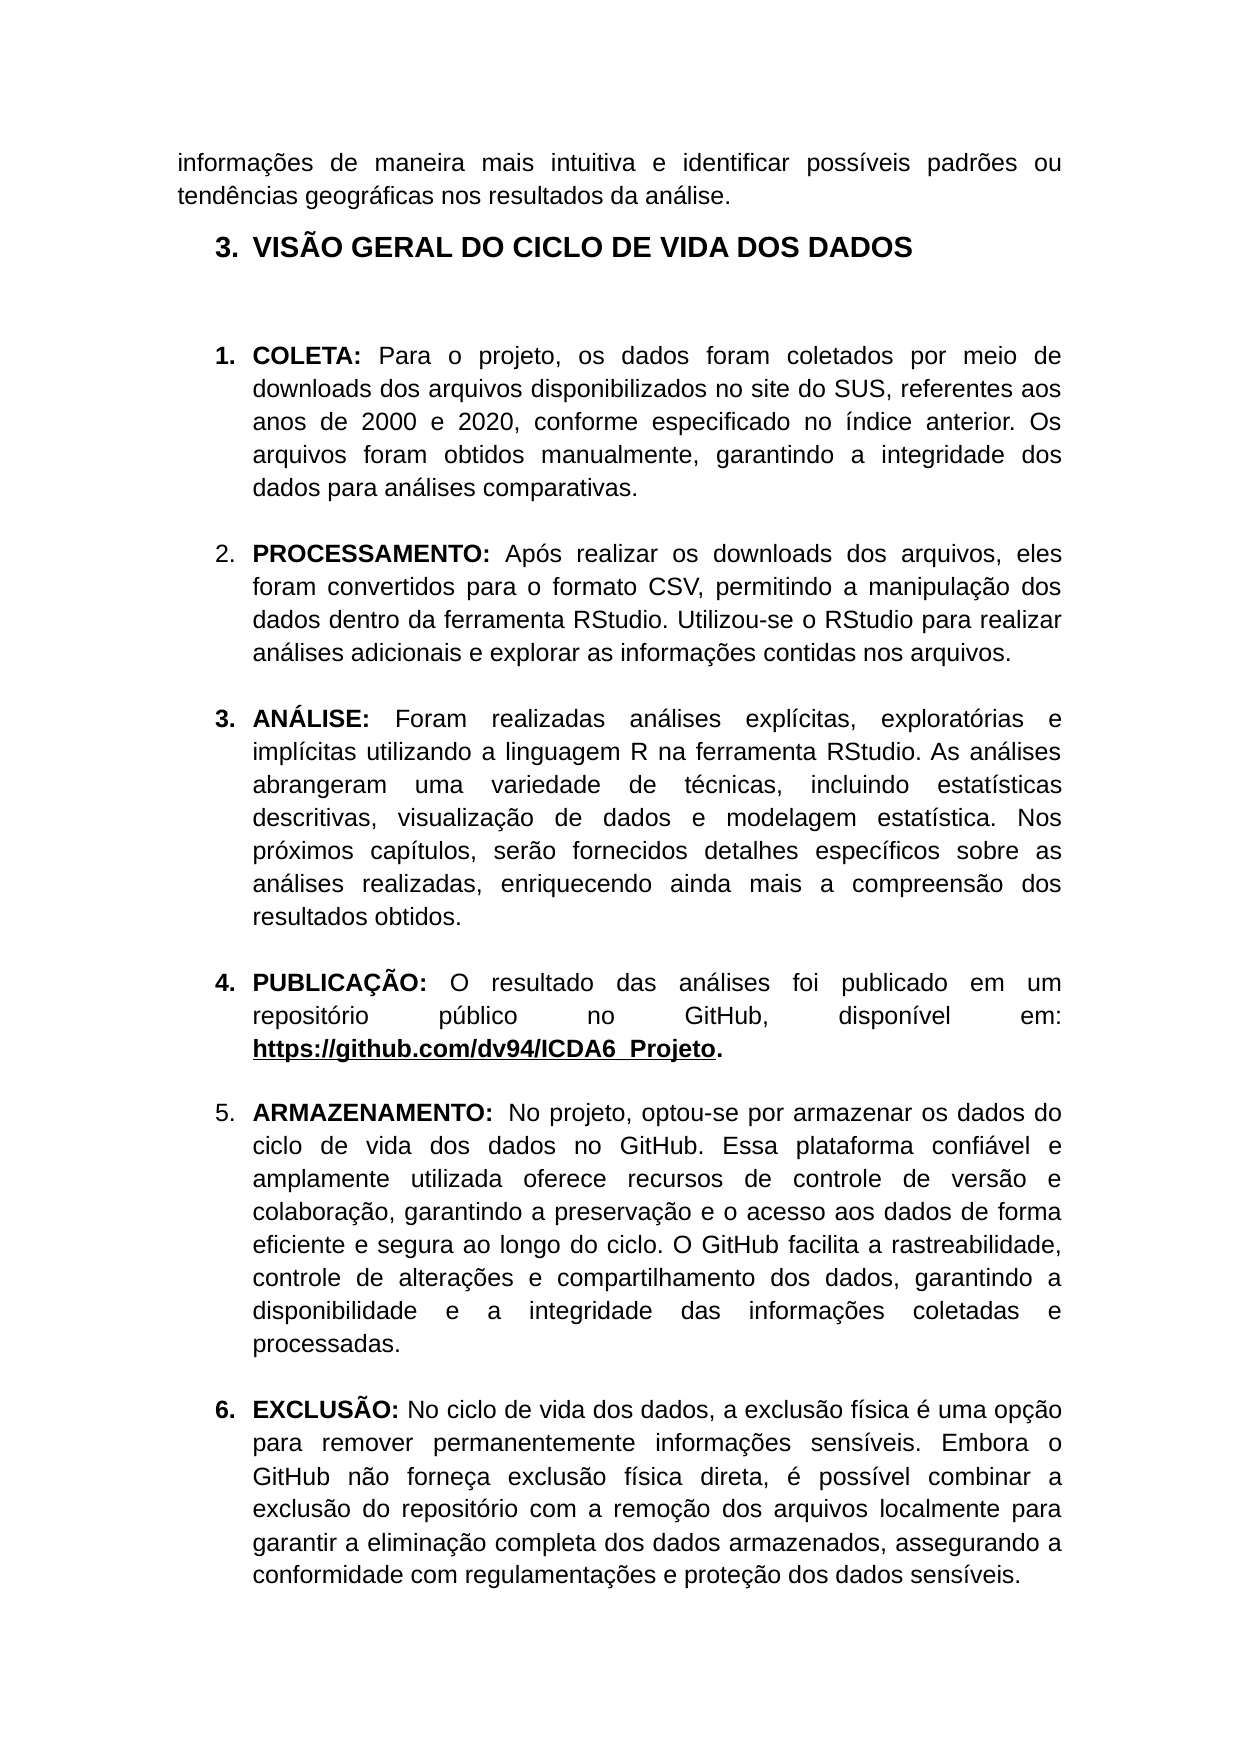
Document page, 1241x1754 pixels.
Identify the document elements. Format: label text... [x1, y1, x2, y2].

list ARMAZENAMENTO: No projeto, optou-se por armazenar os dados do ciclo de vida dos dados no GitHub. Essa plataforma confiável e amplamente utilizada oferece recursos de controle de versão e colaboração, garantindo a preservação e o acesso aos dados de forma eficiente e segura ao longo do ciclo. O GitHub facilita a rastreabilidade, controle de alterações e compartilhamento dos dados, garantindo a disponibilidade e a integridade das informações coletadas e processadas. [215, 1098, 1063, 1358]
list VISÃO GERAL DO CICLO DE VIDA DOS DADOS [215, 230, 1063, 264]
list PROCESSAMENTO: Após realizar os downloads dos arquivos, eles foram convertidos para o formato CSV, permitindo a manipulação dos dados dentro da ferramenta RStudio. Utilizou-se o RStudio para realizar análises adicionais e explorar as informações contidas nos arquivos. [215, 539, 1063, 667]
list PUBLICAÇÃO: O resultado das análises foi publicado em um repositório público no GitHub, disponível em: https://github.com/dv94/ICDA6_Projeto. [215, 968, 1063, 1063]
list ANÁLISE: Foram realizadas análises explícitas, exploratórias e implícitas utilizando a linguagem R na ferramenta RStudio. As análises abrangeram uma variedade de técnicas, incluindo estatísticas descritivas, visualização de dados e modelagem estatística. Nos próximos capítulos, serão fornecidos detalhes específicos sobre as análises realizadas, enriquecendo ainda mais a compreensão dos resultados obtidos. [215, 704, 1063, 931]
list COLETA: Para o projeto, os dados foram coletados por meio de downloads dos arquivos disponibilizados no site do SUS, referentes aos anos de 2000 e 2020, conforme especificado no índice anterior. Os arquivos foram obtidos manualmente, garantindo a integridade dos dados para análises comparativas. [215, 341, 1063, 502]
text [177, 148, 1063, 209]
list EXCLUSÃO: No ciclo de vida dos dados, a exclusão física é uma opção para remover permanentemente informações sensíveis. Embora o GitHub não forneça exclusão física direta, é possível combinar a exclusão do repositório com a remoção dos arquivos localmente para garantir a eliminação completa dos dados armazenados, assegurando a conformidade com regulamentações e proteção dos dados sensíveis. [215, 1395, 1063, 1589]
